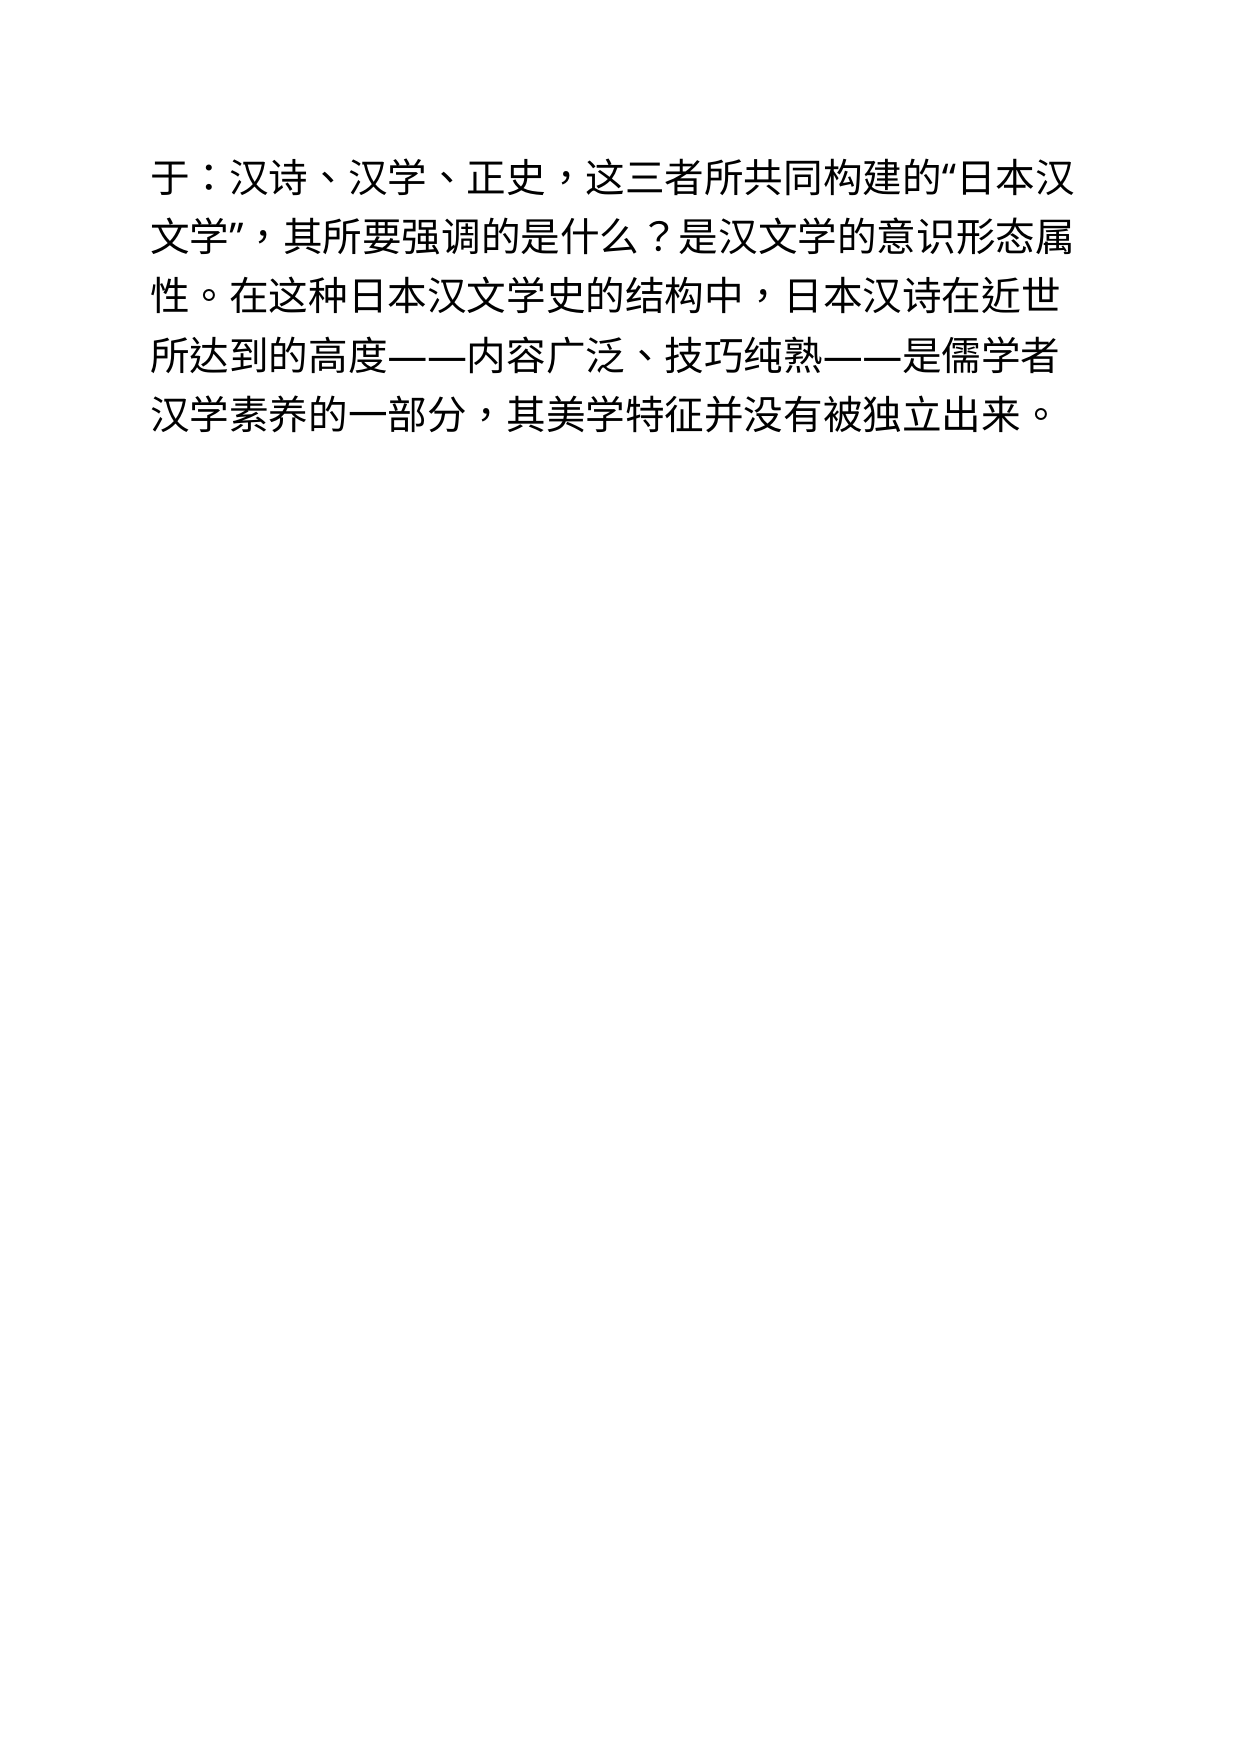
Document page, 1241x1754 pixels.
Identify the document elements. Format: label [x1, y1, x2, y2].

text [150, 150, 1090, 441]
